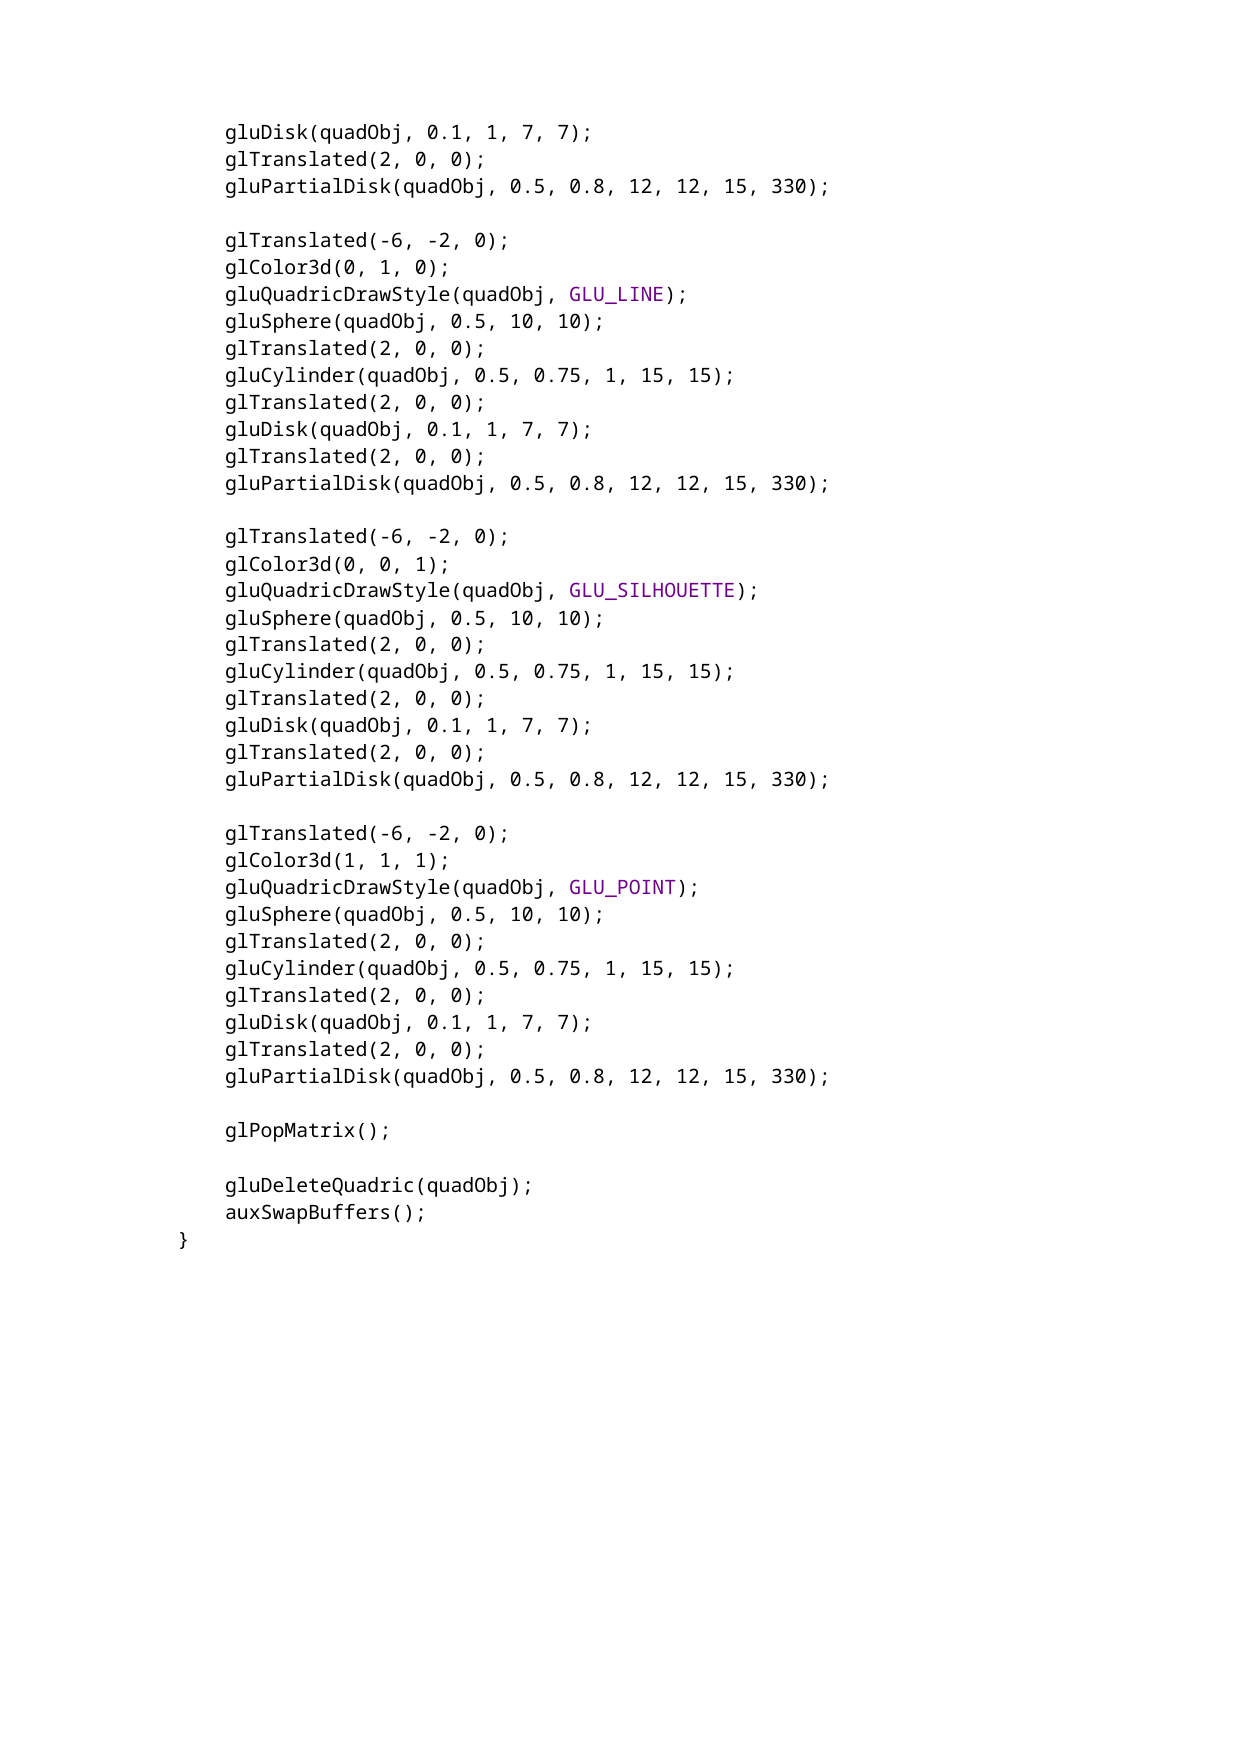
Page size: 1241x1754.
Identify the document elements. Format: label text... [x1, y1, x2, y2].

text gluPartialDisk(quadObj, 0.5, 0.8, 12, 12, 15, 330); [177, 172, 1152, 199]
text gluDisk(quadObj, 0.1, 1, 7, 7); [177, 712, 1152, 739]
text glTranslated(-6, -2, 0); [177, 226, 1152, 253]
text glTranslated(2, 0, 0); [177, 388, 1152, 415]
text gluDisk(quadObj, 0.1, 1, 7, 7); [177, 1008, 1152, 1035]
text gluPartialDisk(quadObj, 0.5, 0.8, 12, 12, 15, 330); [177, 766, 1152, 793]
text glColor3d(1, 1, 1); [177, 847, 1152, 873]
text glColor3d(0, 1, 0); [177, 253, 1152, 280]
text glTranslated(2, 0, 0); [177, 442, 1152, 469]
text glTranslated(2, 0, 0); [177, 685, 1152, 712]
text gluDisk(quadObj, 0.1, 1, 7, 7); [177, 415, 1152, 442]
text glTranslated(2, 0, 0); [177, 631, 1152, 658]
text glTranslated(2, 0, 0); [177, 1035, 1152, 1062]
text glColor3d(0, 0, 1); [177, 550, 1152, 577]
text auxSwapBuffers(); [177, 1198, 1152, 1225]
text gluQuadricDrawStyle(quadObj, GLU_LINE); [177, 280, 1152, 307]
text } [177, 1225, 1152, 1252]
text glTranslated(-6, -2, 0); [177, 523, 1152, 550]
text gluSphere(quadObj, 0.5, 10, 10); [177, 901, 1152, 927]
text gluCylinder(quadObj, 0.5, 0.75, 1, 15, 15); [177, 658, 1152, 685]
text glPopMatrix(); [177, 1116, 1152, 1143]
text glTranslated(2, 0, 0); [177, 739, 1152, 766]
text gluDisk(quadObj, 0.1, 1, 7, 7); [177, 118, 1152, 145]
text glTranslated(2, 0, 0); [177, 334, 1152, 361]
text gluSphere(quadObj, 0.5, 10, 10); [177, 604, 1152, 631]
text gluPartialDisk(quadObj, 0.5, 0.8, 12, 12, 15, 330); [177, 1062, 1152, 1089]
text glTranslated(-6, -2, 0); [177, 819, 1152, 847]
text gluQuadricDrawStyle(quadObj, GLU_SILHOUETTE); [177, 577, 1152, 604]
text gluCylinder(quadObj, 0.5, 0.75, 1, 15, 15); [177, 954, 1152, 981]
text gluQuadricDrawStyle(quadObj, GLU_POINT); [177, 873, 1152, 901]
text gluPartialDisk(quadObj, 0.5, 0.8, 12, 12, 15, 330); [177, 469, 1152, 496]
text glTranslated(2, 0, 0); [177, 927, 1152, 954]
text glTranslated(2, 0, 0); [177, 981, 1152, 1008]
text gluSphere(quadObj, 0.5, 10, 10); [177, 307, 1152, 334]
text glTranslated(2, 0, 0); [177, 145, 1152, 172]
text gluCylinder(quadObj, 0.5, 0.75, 1, 15, 15); [177, 361, 1152, 388]
text gluDeleteQuadric(quadObj); [177, 1171, 1152, 1198]
